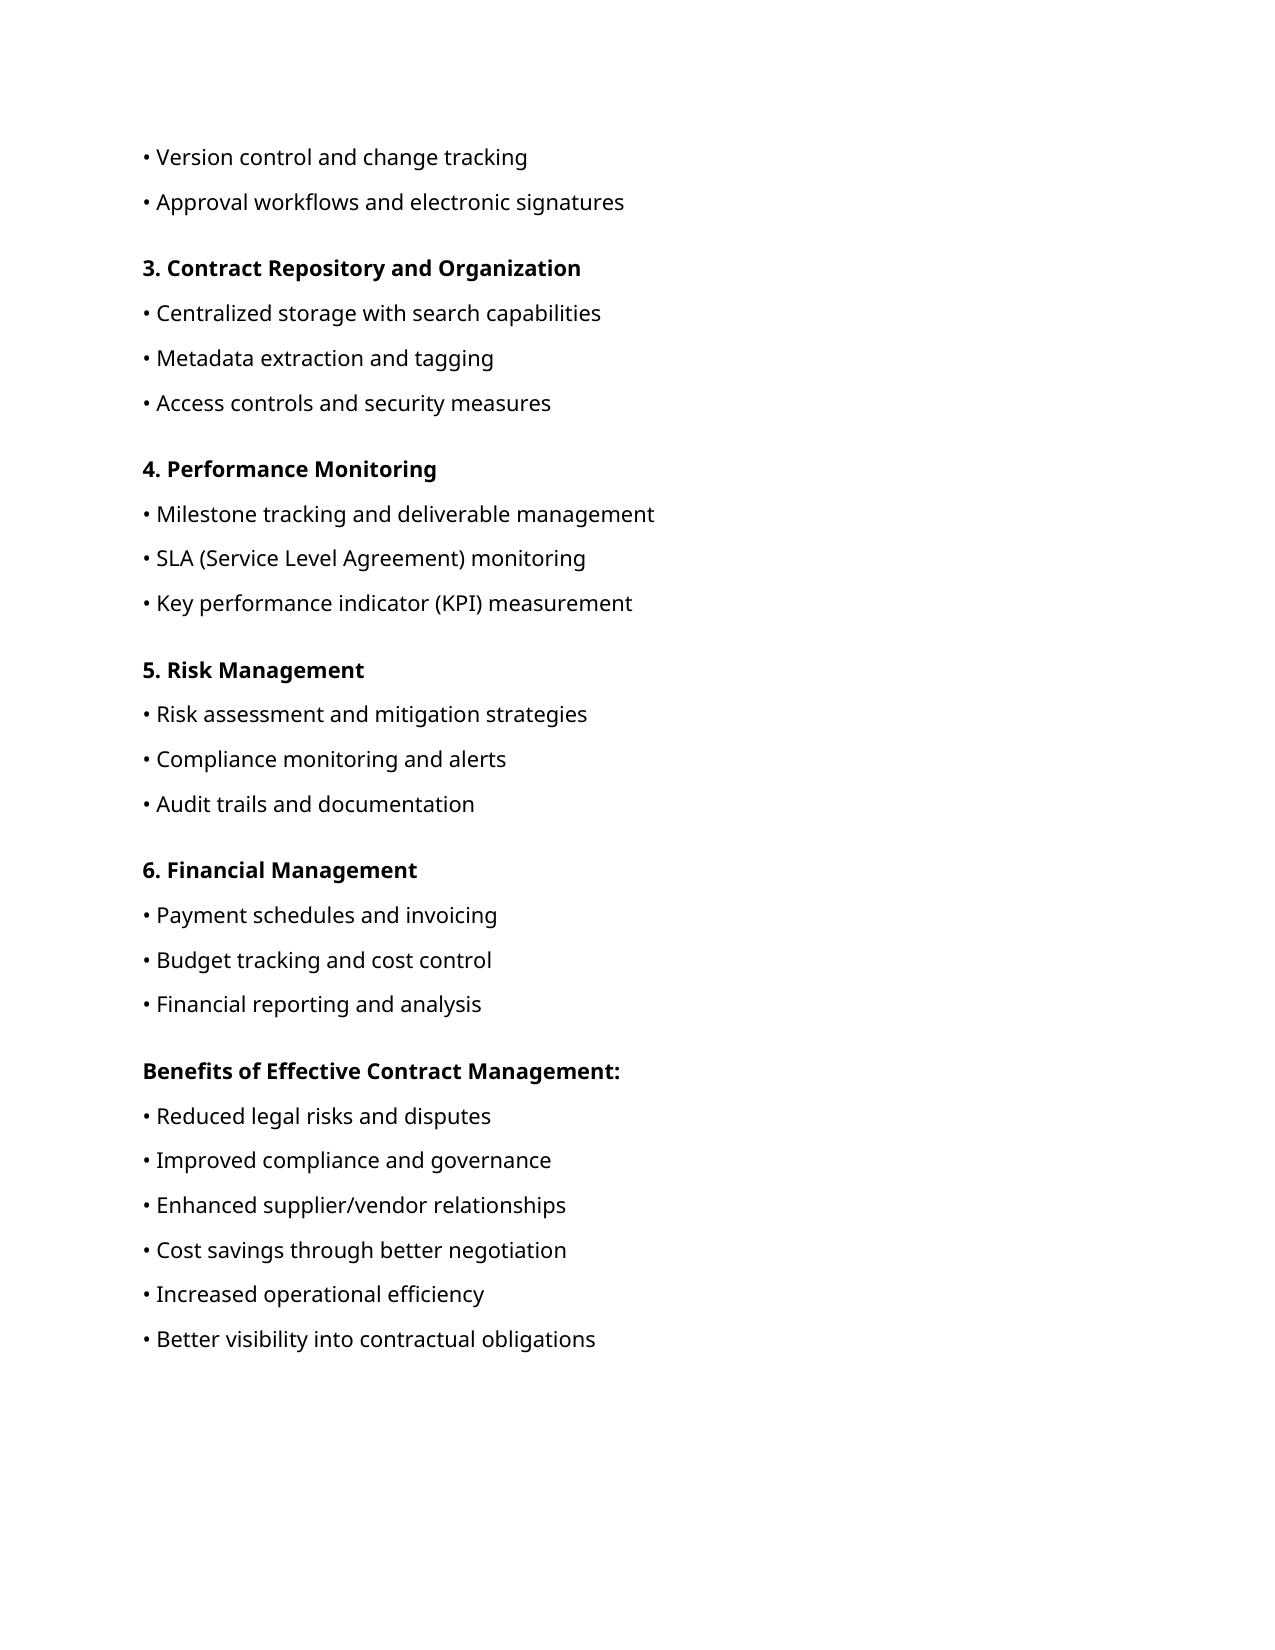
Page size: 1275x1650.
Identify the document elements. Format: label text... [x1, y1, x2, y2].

text Benefits of Effective Contract Management: • Reduced legal risks and disputes • Improved compliance and governance • Enhanced supplier/vendor relationships • Cost savings through better negotiation • Increased operational efficiency • Better visibility into contractual obligations [142, 1056, 1133, 1354]
text 4. Performance Monitoring • Milestone tracking and deliverable management • SLA (Service Level Agreement) monitoring • Key performance indicator (KPI) measurement [142, 454, 1133, 618]
text 5. Risk Management • Risk assessment and mitigation strategies • Compliance monitoring and alerts • Audit trails and documentation [142, 655, 1133, 818]
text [142, 142, 1133, 217]
text 3. Contract Repository and Organization • Centralized storage with search capabilities • Metadata extraction and tagging • Access controls and security measures [142, 253, 1133, 417]
text 6. Financial Management • Payment schedules and invoicing • Budget tracking and cost control • Financial reporting and analysis [142, 855, 1133, 1019]
